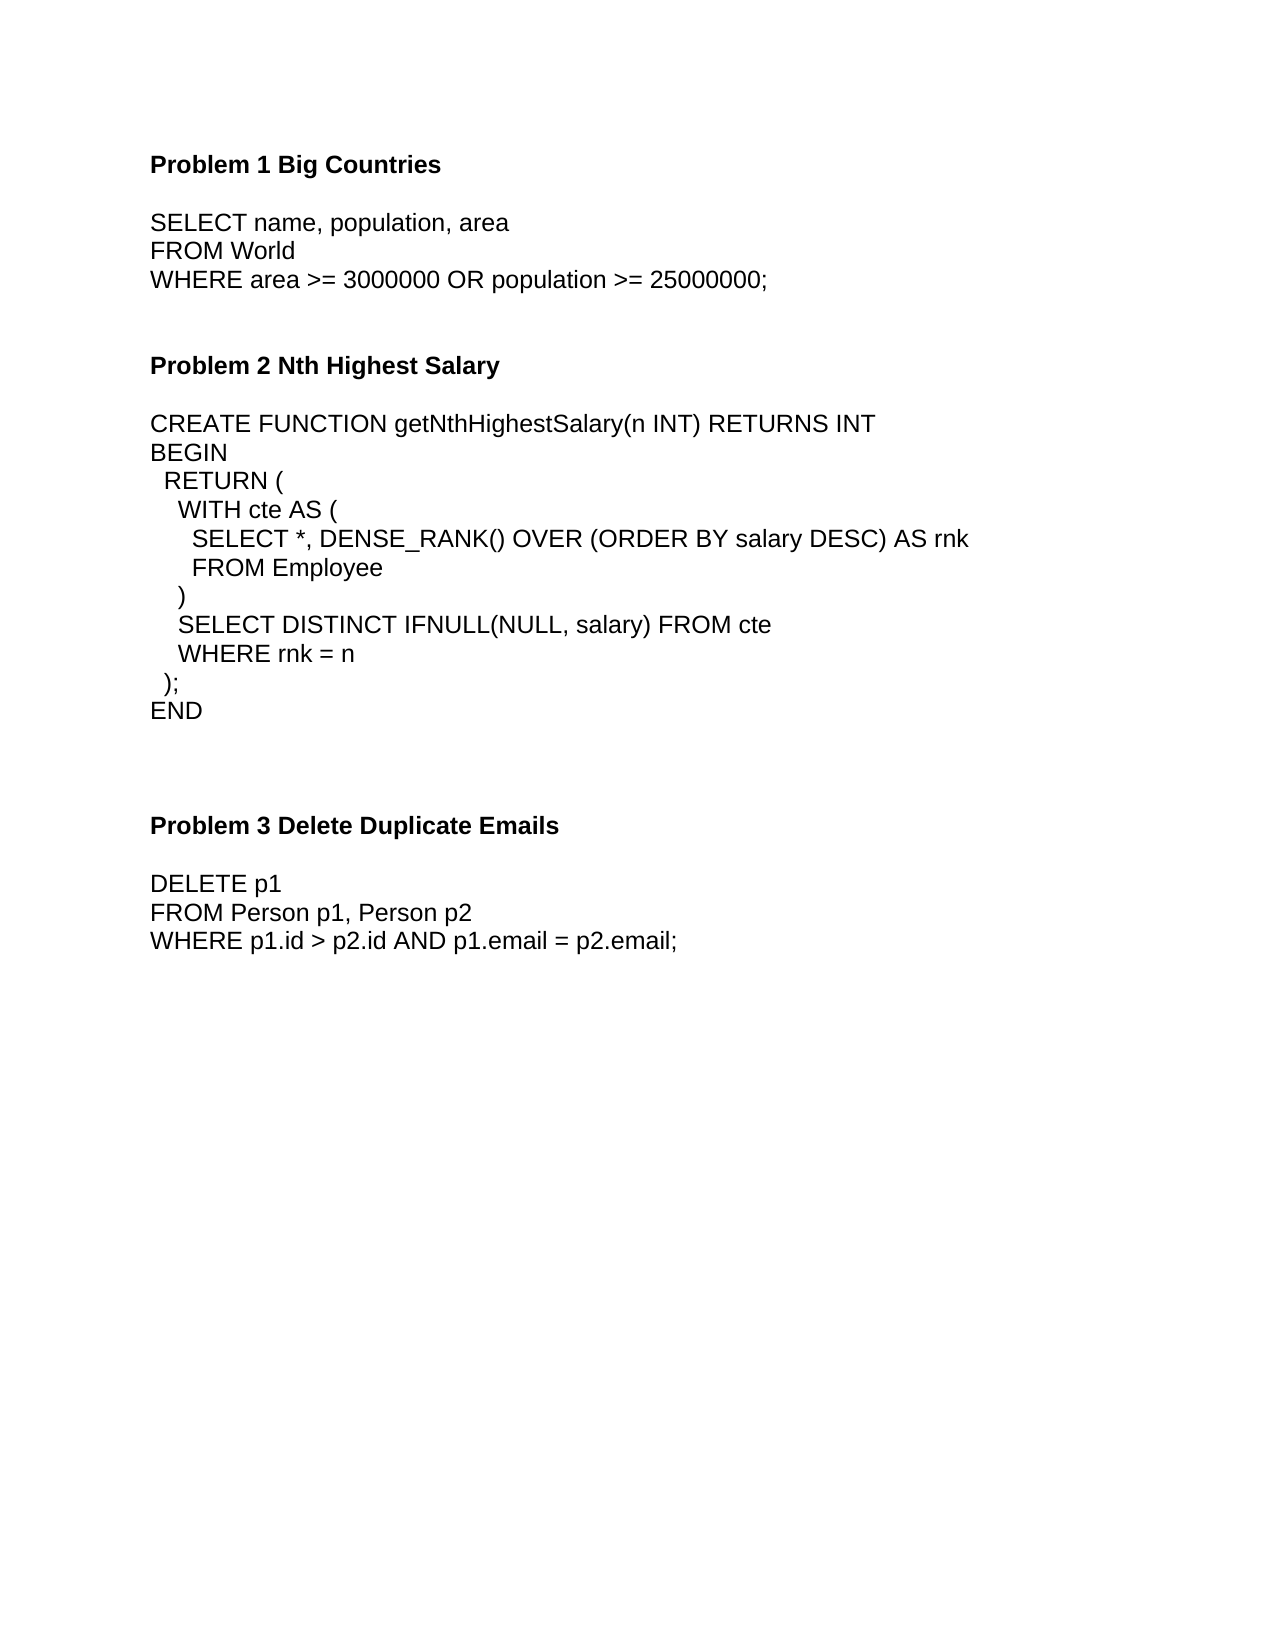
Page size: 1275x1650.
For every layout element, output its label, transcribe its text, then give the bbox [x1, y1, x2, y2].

text FROM Person p1, Person p2 [150, 897, 1125, 926]
text WHERE p1.id > p2.id AND p1.email = p2.email; [150, 926, 1125, 955]
text Problem 1 Big Countries [150, 150, 1125, 179]
text FROM Employee [150, 552, 1125, 581]
text SELECT DISTINCT IFNULL(NULL, salary) FROM cte [150, 610, 1125, 639]
text WITH cte AS ( [150, 495, 1125, 524]
text DELETE p1 [150, 869, 1125, 897]
text RETURN ( [150, 466, 1125, 495]
text WHERE rnk = n [150, 639, 1125, 667]
text ) [150, 581, 1125, 610]
text END [150, 696, 1125, 725]
text FROM World [150, 236, 1125, 265]
text Problem 2 Nth Highest Salary [150, 351, 1125, 380]
text ); [150, 667, 1125, 696]
text SELECT *, DENSE_RANK() OVER (ORDER BY salary DESC) AS rnk [150, 524, 1125, 552]
text SELECT name, population, area [150, 207, 1125, 236]
text Problem 3 Delete Duplicate Emails [150, 811, 1125, 840]
text BEGIN [150, 437, 1125, 466]
text CREATE FUNCTION getNthHighestSalary(n INT) RETURNS INT [150, 409, 1125, 437]
text WHERE area >= 3000000 OR population >= 25000000; [150, 265, 1125, 294]
